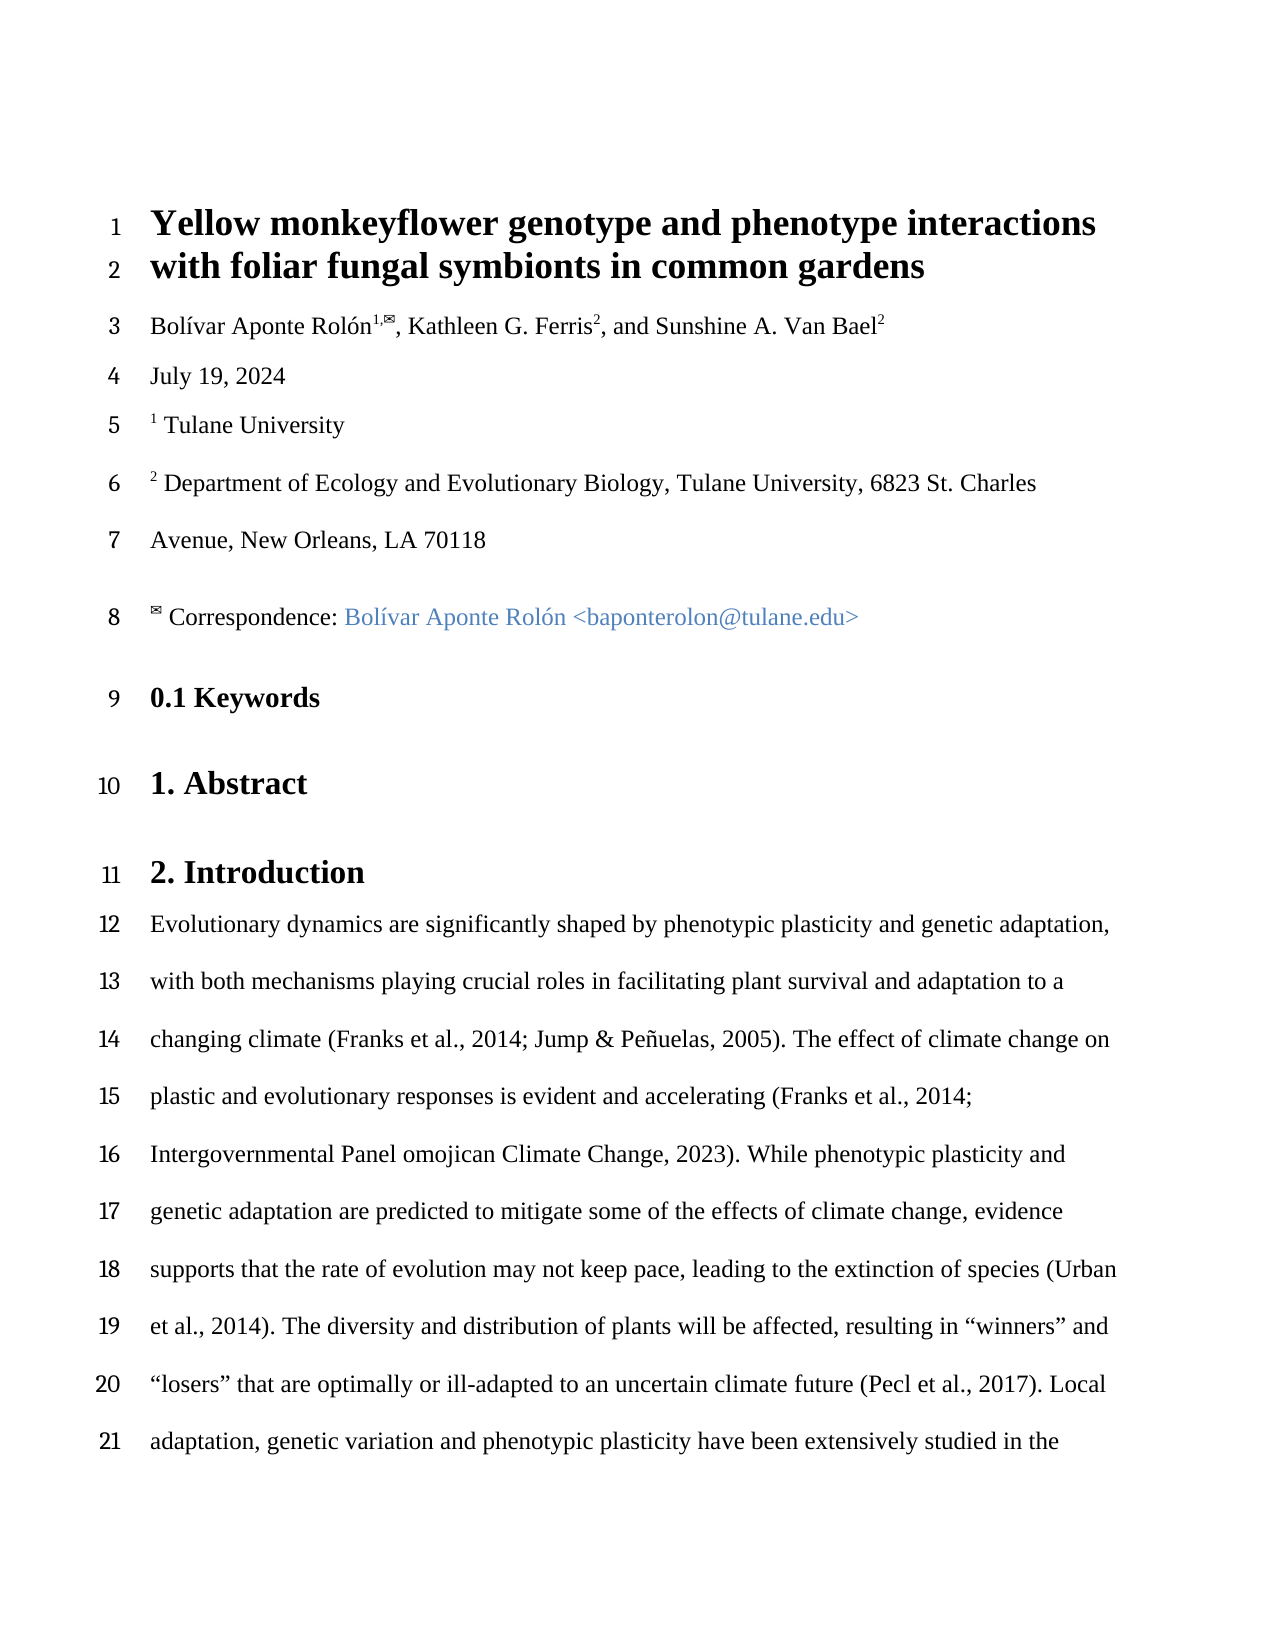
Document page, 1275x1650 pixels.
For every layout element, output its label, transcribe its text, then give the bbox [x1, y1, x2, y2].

subtitle 0.1 Keywords [150, 680, 1125, 713]
text ✉ Correspondence: Bolívar Aponte Rolón <baponterolon@tulane.edu> [150, 602, 1125, 630]
text 1 Tulane University 2 Department of Ecology and Evolutionary Biology, Tulane University, 6823 St. Charles Avenue, New Orleans, LA 70118 [150, 410, 1125, 554]
text Bolívar Aponte Rolón1,✉, Kathleen G. Ferris2, and Sunshine A. Van Bael2 [150, 311, 1125, 340]
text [150, 909, 1125, 1455]
subtitle 1. Abstract [150, 763, 1125, 802]
subtitle 2. Introduction [150, 852, 1125, 890]
title Yellow monkeyflower genotype and phenotype interactions with foliar fungal symbionts in common gardens [150, 200, 1125, 286]
text July 19, 2024 [150, 361, 1125, 389]
